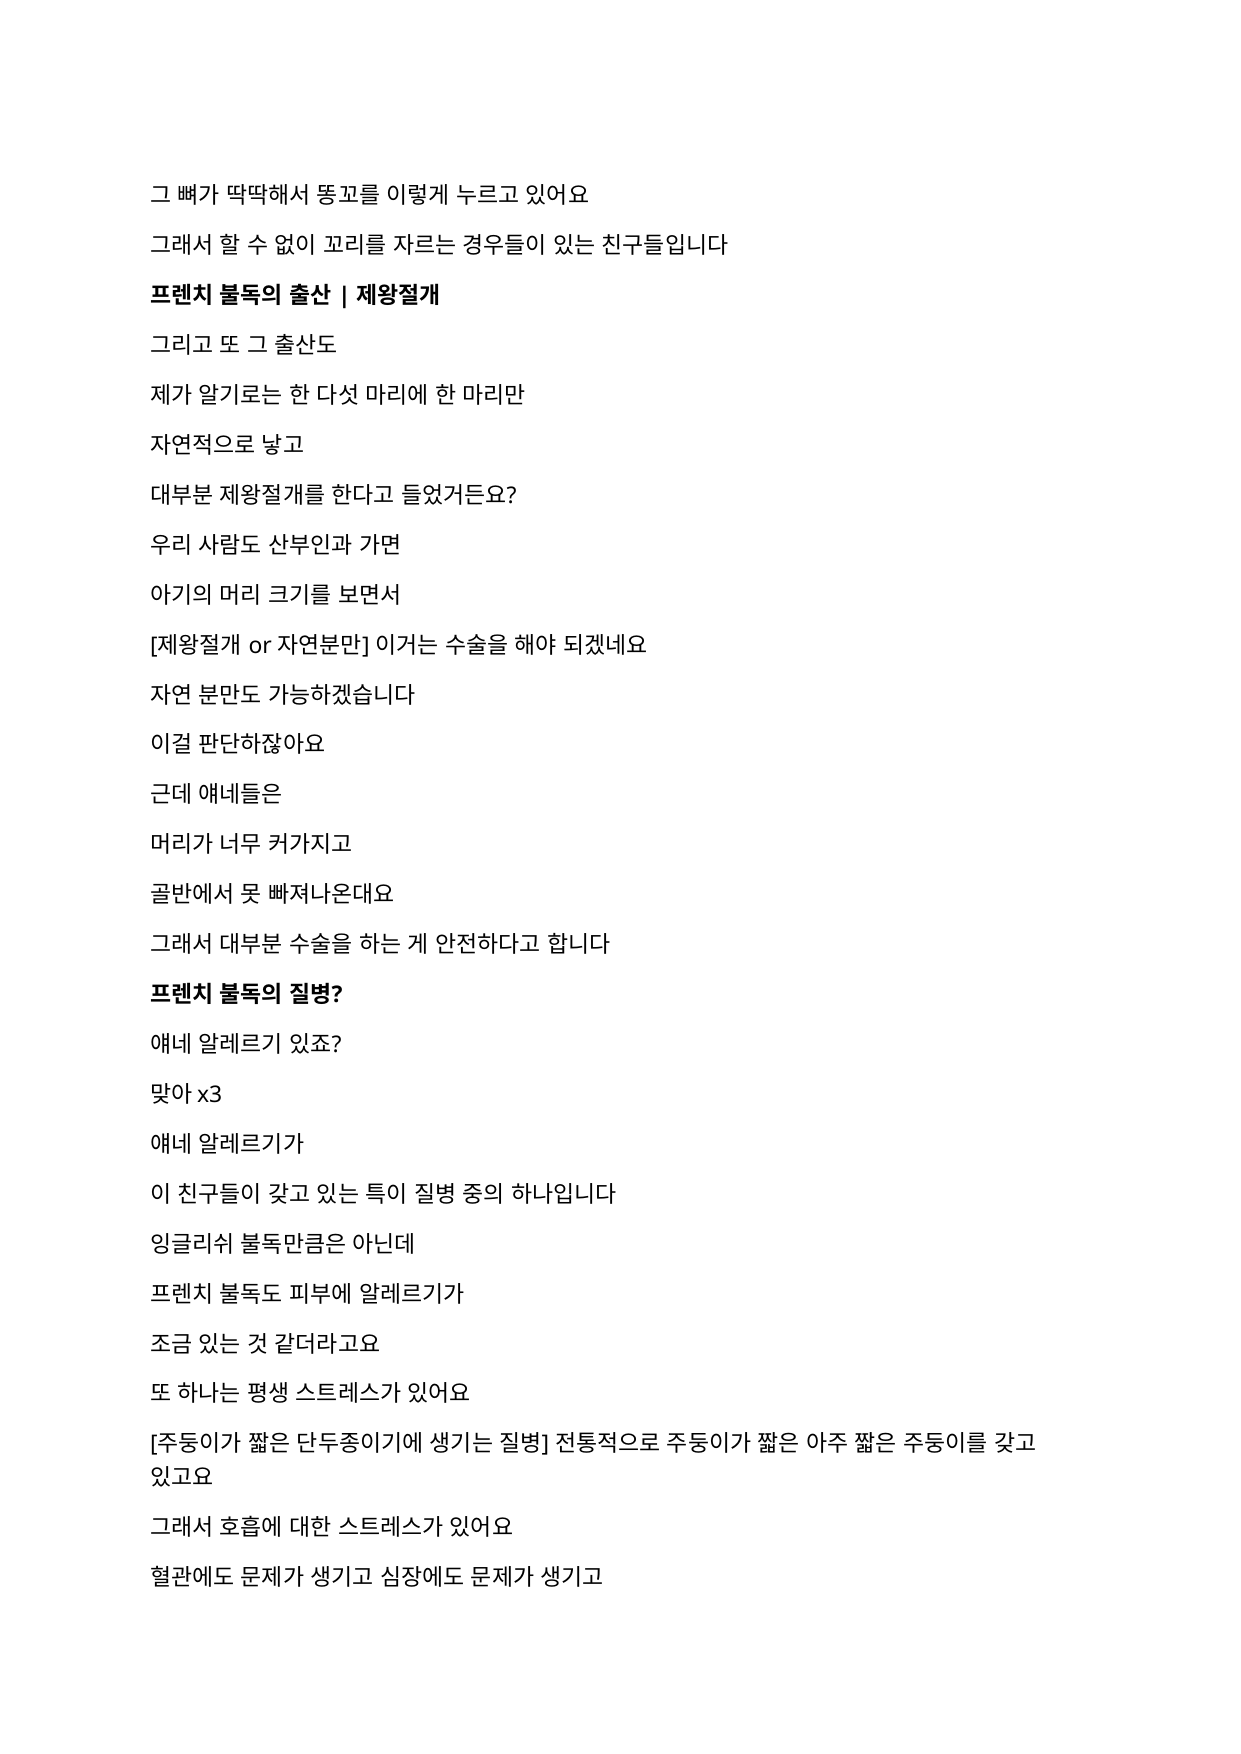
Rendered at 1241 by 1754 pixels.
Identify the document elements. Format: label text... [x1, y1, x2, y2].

text 프렌치 불독의 질병? [150, 976, 1090, 1009]
text 근데 얘네들은 [150, 776, 1090, 809]
text 이걸 판단하잖아요 [150, 726, 1090, 759]
text 또 하나는 평생 스트레스가 있어요 [150, 1375, 1090, 1408]
text 프렌치 불독의 출산 | 제왕절개 [150, 277, 1090, 310]
text 이 친구들이 갖고 있는 특이 질병 중의 하나입니다 [150, 1176, 1090, 1209]
text [제왕절개 or 자연분만] 이거는 수술을 해야 되겠네요 [150, 626, 1090, 660]
text 그 뼈가 딱딱해서 똥꼬를 이렇게 누르고 있어요 [150, 177, 1090, 210]
text [주둥이가 짧은 단두종이기에 생기는 질병] 전통적으로 주둥이가 짧은 아주 짧은 주둥이를 갖고 있고요 [150, 1425, 1090, 1492]
text 자연 분만도 가능하겠습니다 [150, 676, 1090, 710]
text 그래서 대부분 수술을 하는 게 안전하다고 합니다 [150, 926, 1090, 959]
text 자연적으로 낳고 [150, 427, 1090, 460]
text 우리 사람도 산부인과 가면 [150, 527, 1090, 560]
text 골반에서 못 빠져나온대요 [150, 876, 1090, 909]
text 얘네 알레르기 있죠? [150, 1026, 1090, 1059]
text 맞아x3 [150, 1076, 1090, 1109]
text 조금 있는 것 같더라고요 [150, 1325, 1090, 1359]
text 제가 알기로는 한 다섯 마리에 한 마리만 [150, 377, 1090, 410]
text 프렌치 불독도 피부에 알레르기가 [150, 1276, 1090, 1309]
text 그래서 할 수 없이 꼬리를 자르는 경우들이 있는 친구들입니다 [150, 227, 1090, 260]
text 그리고 또 그 출산도 [150, 327, 1090, 360]
text 얘네 알레르기가 [150, 1126, 1090, 1159]
text 그래서 호흡에 대한 스트레스가 있어요 [150, 1508, 1090, 1542]
text 머리가 너무 커가지고 [150, 826, 1090, 859]
text 혈관에도 문제가 생기고 심장에도 문제가 생기고 [150, 1558, 1090, 1592]
text 대부분 제왕절개를 한다고 들었거든요? [150, 477, 1090, 510]
text 잉글리쉬 불독만큼은 아닌데 [150, 1226, 1090, 1259]
text 아기의 머리 크기를 보면서 [150, 577, 1090, 610]
